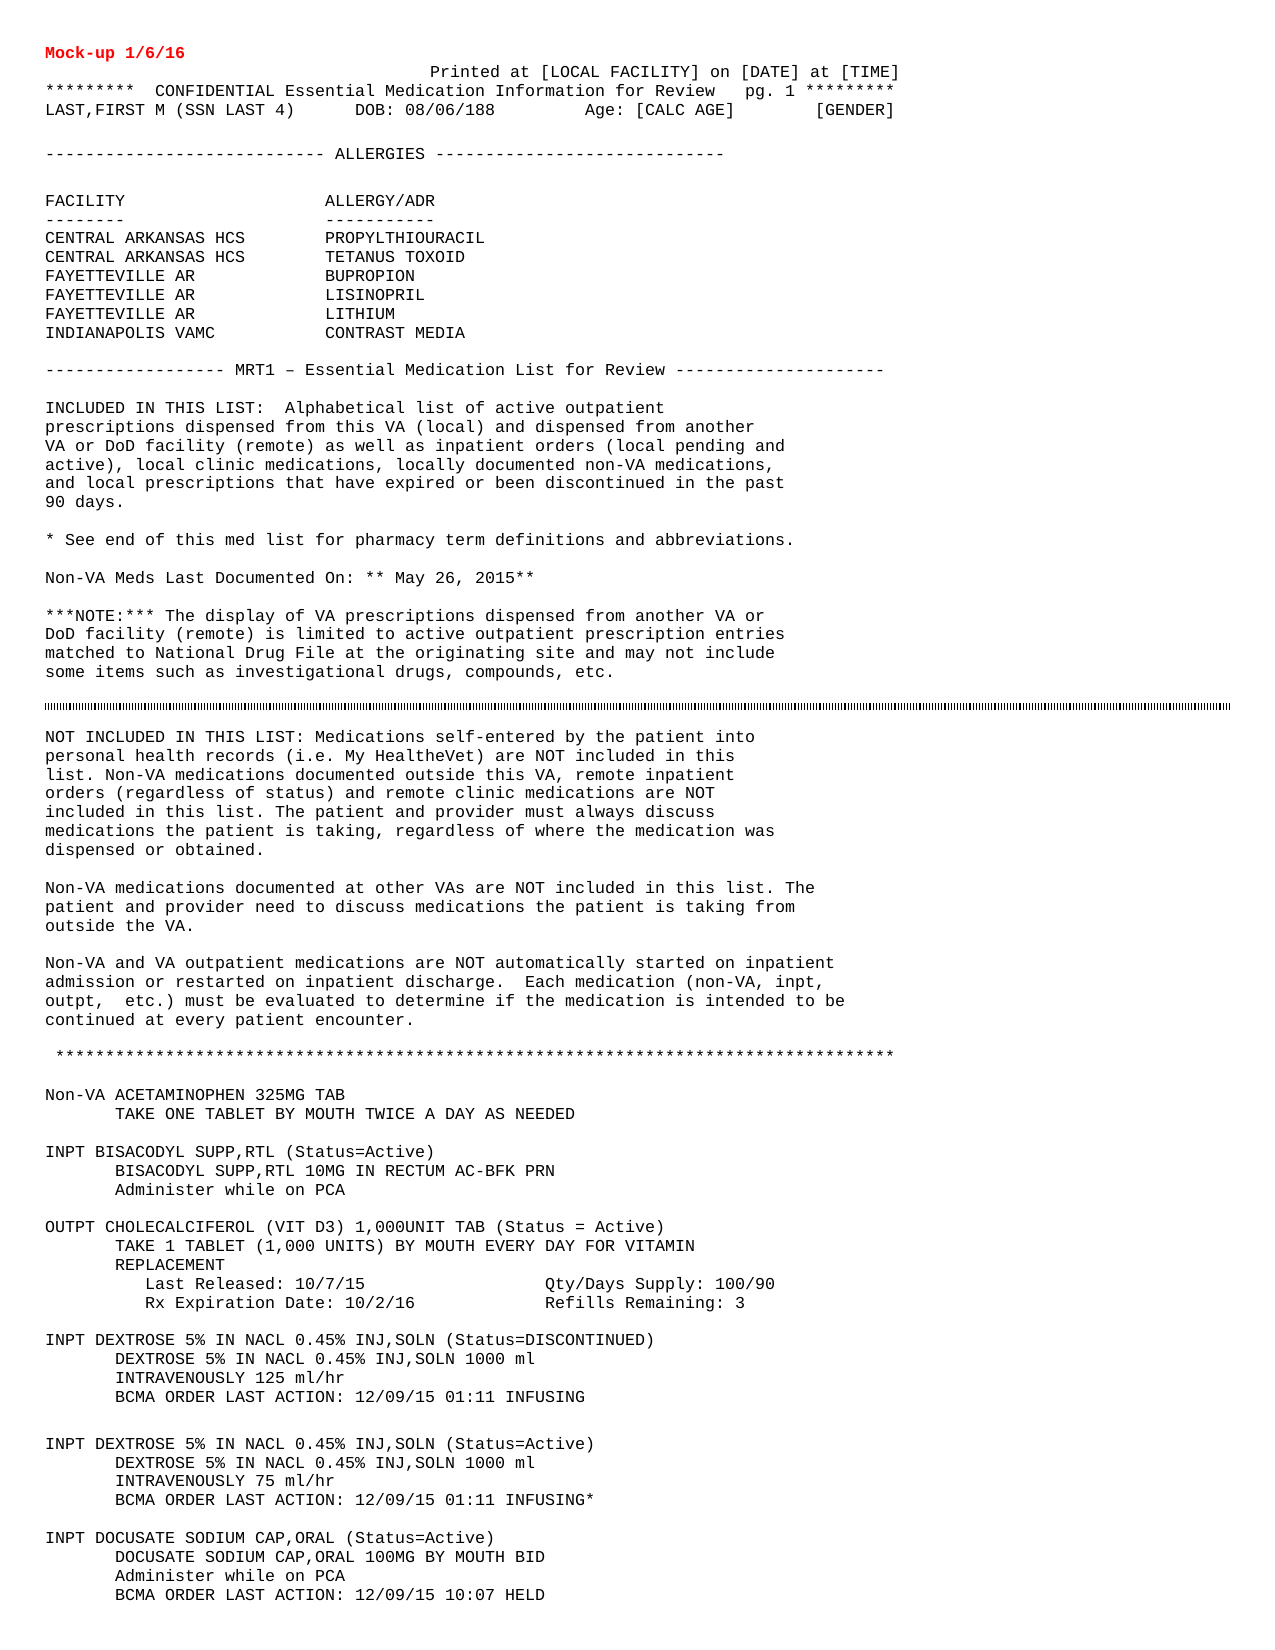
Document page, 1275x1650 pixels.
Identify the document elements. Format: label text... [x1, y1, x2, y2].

text NOT INCLUDED IN THIS LIST: Medications self-entered by the patient into [45, 728, 1230, 747]
list Printed at [LOCAL FACILITY] on [DATE] at [TIME] [195, 64, 1230, 83]
text Non-VA medications documented at other VAs are NOT included in this list. The [45, 879, 1230, 898]
text Last Released: 10/7/15 Qty/Days Supply: 100/90 [45, 1275, 1230, 1294]
text some items such as investigational drugs, compounds, etc. [45, 664, 1230, 682]
text OUTPT CHOLECALCIFEROL (VIT D3) 1,000UNIT TAB (Status = Active) [45, 1219, 1230, 1238]
text 90 days. [45, 494, 1230, 513]
text FAYETTEVILLE AR LITHIUM [45, 305, 1230, 324]
text Rx Expiration Date: 10/2/16 Refills Remaining: 3 [45, 1294, 1230, 1313]
text ************************************************************************************ [45, 1049, 1230, 1068]
text Non-VA ACETAMINOPHEN 325MG TAB [45, 1087, 1230, 1106]
text DoD facility (remote) is limited to active outpatient prescription entries [45, 626, 1230, 645]
text active), local clinic medications, locally documented non-VA medications, [45, 456, 1230, 475]
text Non-VA and VA outpatient medications are NOT automatically started on inpatient [45, 955, 1230, 974]
text Non-VA Meds Last Documented On: ** May 26, 2015** [45, 569, 1230, 588]
text BCMA ORDER LAST ACTION: 12/09/15 01:11 INFUSING [45, 1388, 1230, 1407]
text prescriptions dispensed from this VA (local) and dispensed from another [45, 418, 1230, 437]
text patient and provider need to discuss medications the patient is taking from [45, 898, 1230, 917]
text Administer while on PCA [45, 1567, 1230, 1586]
text included in this list. The patient and provider must always discuss [45, 804, 1230, 823]
text BISACODYL SUPP,RTL 10MG IN RECTUM AC-BFK PRN [45, 1162, 1230, 1181]
text CENTRAL ARKANSAS HCS TETANUS TOXOID [45, 249, 1230, 268]
text list. Non-VA medications documented outside this VA, remote inpatient [45, 766, 1230, 785]
text ***NOTE:*** The display of VA prescriptions dispensed from another VA or [45, 607, 1230, 626]
text INPT BISACODYL SUPP,RTL (Status=Active) [45, 1143, 1230, 1162]
text orders (regardless of status) and remote clinic medications are NOT [45, 785, 1230, 804]
text DEXTROSE 5% IN NACL 0.45% INJ,SOLN 1000 ml [45, 1351, 1230, 1369]
text DEXTROSE 5% IN NACL 0.45% INJ,SOLN 1000 ml [45, 1454, 1230, 1473]
text Administer while on PCA [45, 1181, 1230, 1200]
text Mock-up 1/6/16 [45, 45, 1230, 64]
text ---------------------------- ALLERGIES ----------------------------- [45, 145, 1230, 192]
text INPT DOCUSATE SODIUM CAP,ORAL (Status=Active) [45, 1529, 1230, 1548]
text INPT DEXTROSE 5% IN NACL 0.45% INJ,SOLN (Status=DISCONTINUED) [45, 1332, 1230, 1351]
text FAYETTEVILLE AR BUPROPION [45, 268, 1230, 287]
text dispensed or obtained. [45, 842, 1230, 861]
text CENTRAL ARKANSAS HCS PROPYLTHIOURACIL [45, 230, 1230, 249]
text continued at every patient encounter. [45, 1011, 1230, 1030]
text FACILITY ALLERGY/ADR [45, 192, 1230, 211]
text outpt, etc.) must be evaluated to determine if the medication is intended to be [45, 992, 1230, 1011]
text * See end of this med list for pharmacy term definitions and abbreviations. [45, 532, 1230, 551]
text and local prescriptions that have expired or been discontinued in the past [45, 475, 1230, 494]
text INCLUDED IN THIS LIST: Alphabetical list of active outpatient [45, 400, 1230, 418]
text outside the VA. [45, 917, 1230, 936]
text VA or DoD facility (remote) as well as inpatient orders (local pending and [45, 437, 1230, 456]
text BCMA ORDER LAST ACTION: 12/09/15 01:11 INFUSING* [45, 1492, 1230, 1511]
text ********* CONFIDENTIAL Essential Medication Information for Review pg. 1 ********* [45, 83, 1230, 102]
text medications the patient is taking, regardless of where the medication was [45, 823, 1230, 842]
text admission or restarted on inpatient discharge. Each medication (non-VA, inpt, [45, 974, 1230, 992]
text BCMA ORDER LAST ACTION: 12/09/15 10:07 HELD [45, 1586, 1230, 1605]
text TAKE 1 TABLET (1,000 UNITS) BY MOUTH EVERY DAY FOR VITAMIN [45, 1238, 1230, 1256]
text FAYETTEVILLE AR LISINOPRIL [45, 287, 1230, 305]
text LAST,FIRST M (SSN LAST 4) DOB: 08/06/188 Age: [CALC AGE] [GENDER] [45, 102, 1230, 120]
text -------- ----------- [45, 211, 1230, 230]
text INTRAVENOUSLY 75 ml/hr [45, 1473, 1230, 1492]
text matched to National Drug File at the originating site and may not include [45, 645, 1230, 664]
text DOCUSATE SODIUM CAP,ORAL 100MG BY MOUTH BID [45, 1548, 1230, 1567]
text REPLACEMENT [45, 1256, 1230, 1275]
text INDIANAPOLIS VAMC CONTRAST MEDIA [45, 324, 1230, 343]
text personal health records (i.e. My HealtheVet) are NOT included in this [45, 747, 1230, 766]
text INTRAVENOUSLY 125 ml/hr [45, 1369, 1230, 1388]
text INPT DEXTROSE 5% IN NACL 0.45% INJ,SOLN (Status=Active) [45, 1435, 1230, 1454]
text TAKE ONE TABLET BY MOUTH TWICE A DAY AS NEEDED [45, 1106, 1230, 1124]
text ------------------ MRT1 – Essential Medication List for Review --------------------- [45, 362, 1230, 381]
